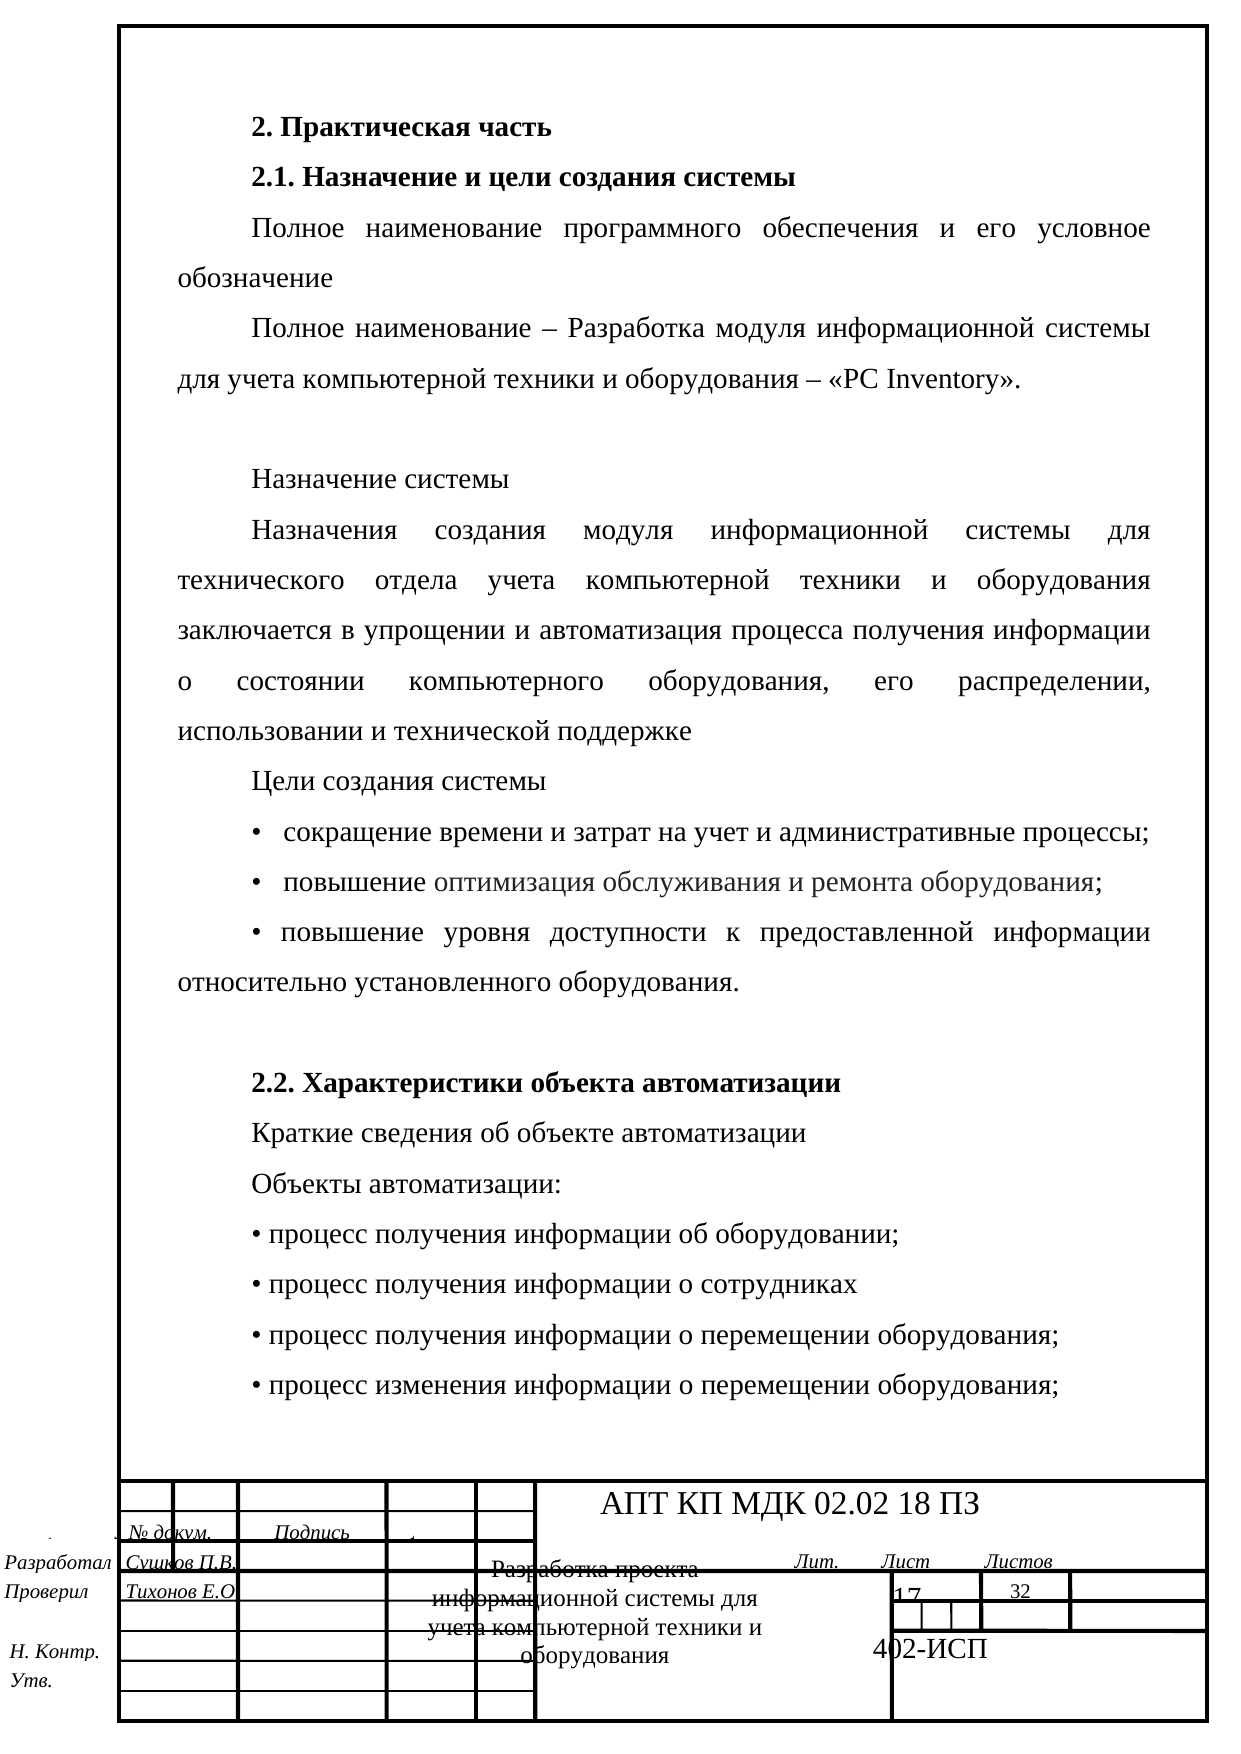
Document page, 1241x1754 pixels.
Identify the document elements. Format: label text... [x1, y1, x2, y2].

text Назначение системы [177, 461, 1152, 495]
text • процесс получения информации о перемещении оборудования; [177, 1317, 1152, 1350]
text Полное наименование программного обеспечения и его условное обозначение [177, 210, 1152, 294]
subtitle 2. Практическая часть [177, 109, 1152, 143]
text • повышение уровня доступности к предоставленной информации относительно установленного оборудования. [177, 914, 1152, 998]
subtitle 2.2. Характеристики объекта автоматизации [177, 1065, 1152, 1099]
text • процесс получения информации о сотрудниках [177, 1266, 1152, 1300]
text Полное наименование – Разработка модуля информационной системы для учета компьютерной техники и оборудования – «PC Inventory». [177, 311, 1152, 394]
text • повышение оптимизация обслуживания и ремонта оборудования; [177, 864, 1152, 897]
text Цели создания системы [177, 763, 1152, 797]
text Назначения создания модуля информационной системы для технического отдела учета компьютерной техники и оборудования заключается в упрощении и автоматизация процесса получения информации о состоянии компьютерного оборудования, его распределении, использовании и технической поддержке [177, 512, 1152, 747]
text • процесс изменения информации о перемещении оборудования; [177, 1367, 1152, 1401]
subtitle 2.1. Назначение и цели создания системы [177, 159, 1152, 193]
text Объекты автоматизации: [177, 1166, 1152, 1199]
text • сокращение времени и затрат на учет и административные процессы; [177, 814, 1152, 847]
text • процесс получения информации об оборудовании; [177, 1216, 1152, 1250]
text Краткие сведения об объекте автоматизации [177, 1116, 1152, 1149]
